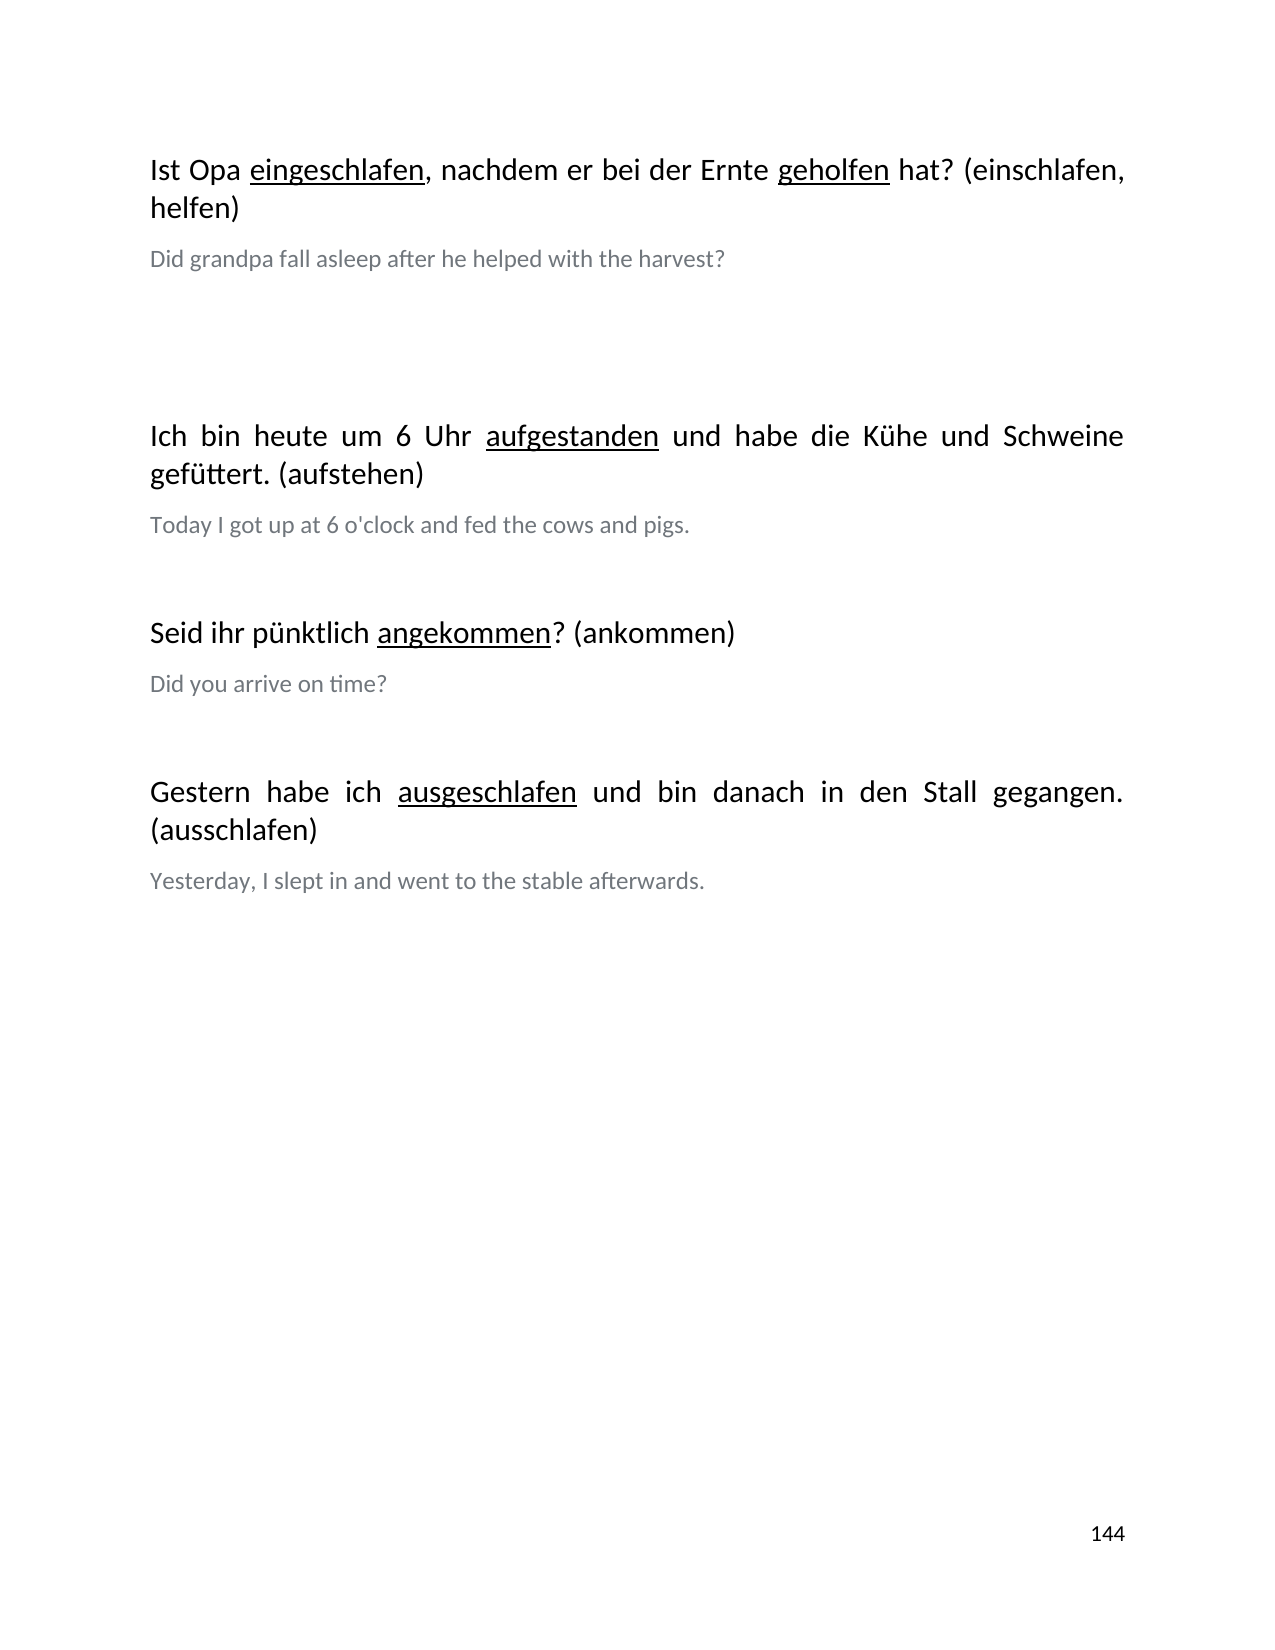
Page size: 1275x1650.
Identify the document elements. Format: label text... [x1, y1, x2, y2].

text Did you arrive on time? [150, 668, 1125, 699]
text Ich bin heute um 6 Uhr aufgestanden und habe die Kühe und Schweine gefüttert. (aufstehen) [150, 416, 1125, 493]
text Yesterday, I slept in and went to the stable afterwards. [150, 865, 1125, 896]
text Ist Opa eingeschlafen, nachdem er bei der Ernte geholfen hat? (einschlafen, helfen) [150, 150, 1125, 226]
text Today I got up at 6 o'clock and fed the cows and pigs. [150, 509, 1125, 540]
text Did grandpa fall asleep after he helped with the harvest? [150, 243, 1125, 273]
text Gestern habe ich ausgeschlafen und bin danach in den Stall gegangen. (ausschlafen) [150, 772, 1125, 848]
text Seid ihr pünktlich angekommen? (ankommen) [150, 613, 1125, 651]
